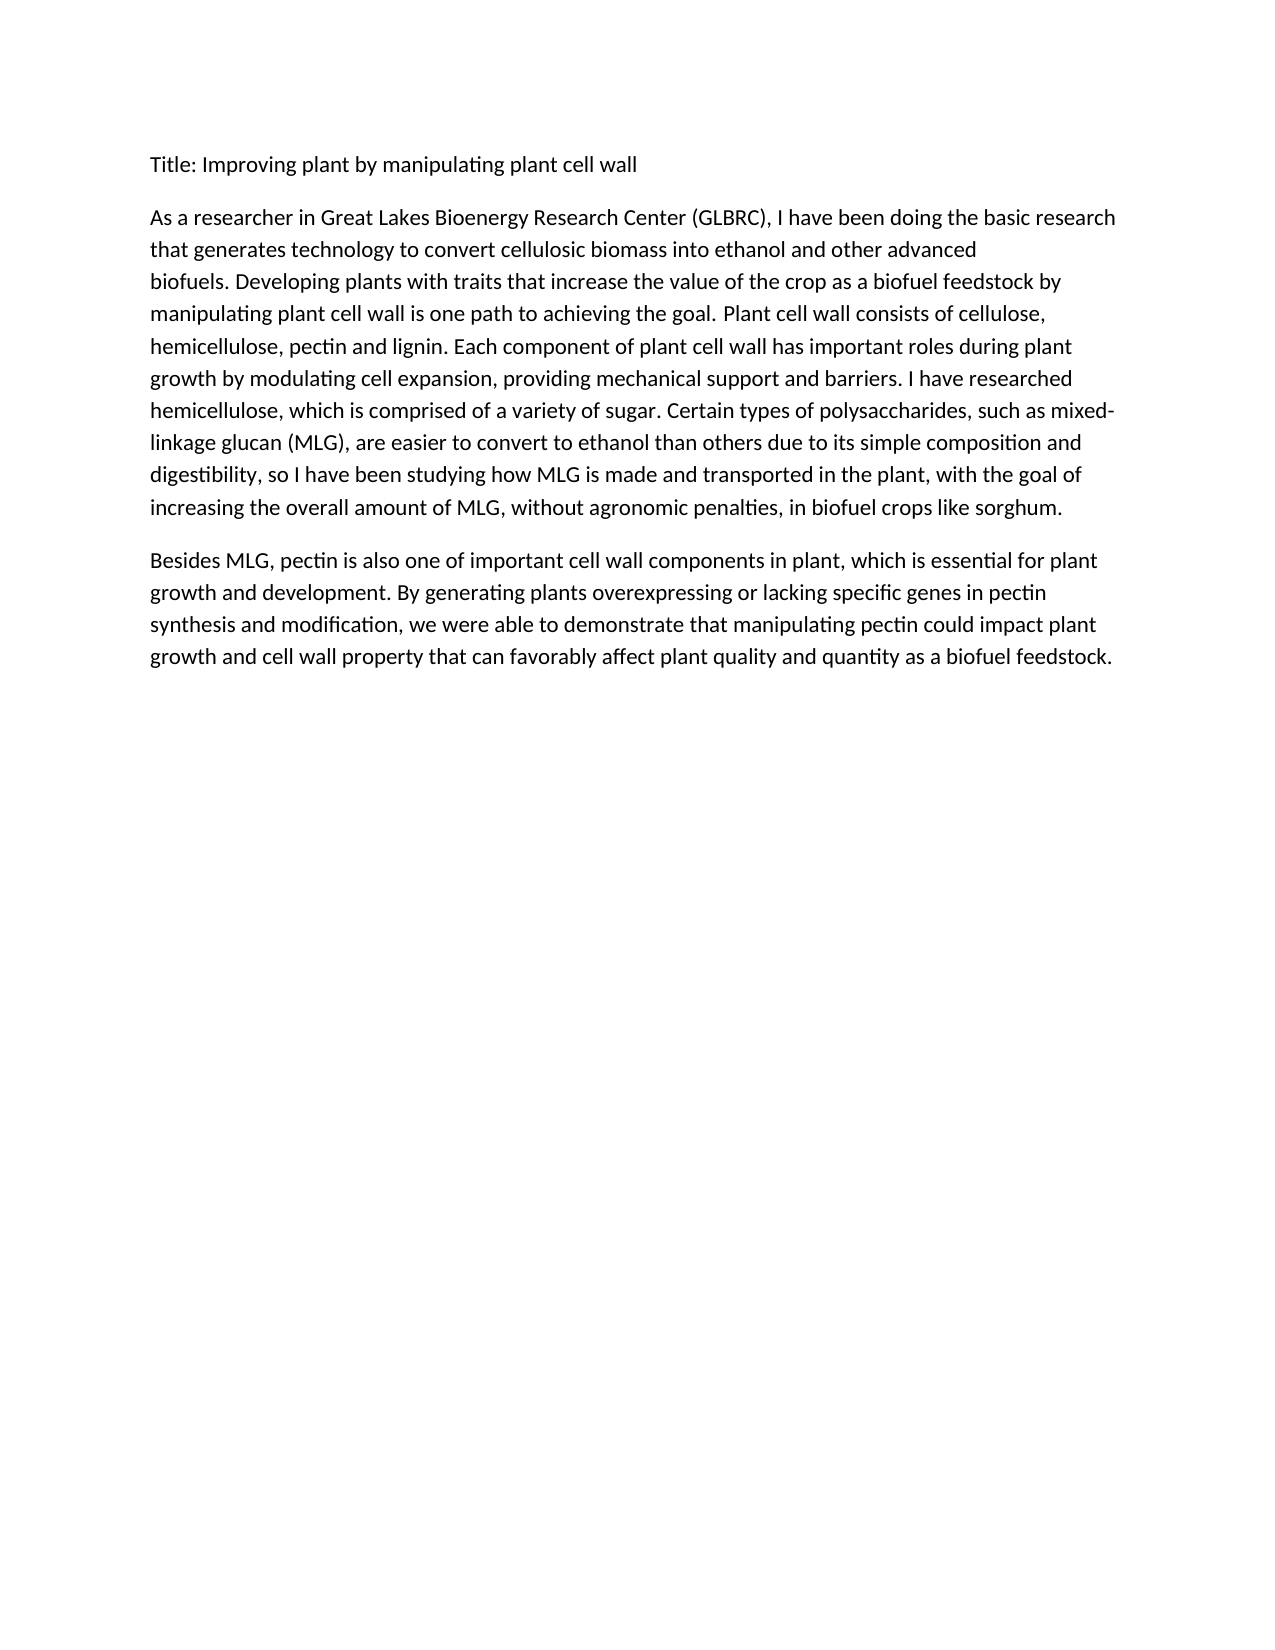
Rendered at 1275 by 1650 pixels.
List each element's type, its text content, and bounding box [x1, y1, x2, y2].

text As a researcher in Great Lakes Bioenergy Research Center (GLBRC), I have been doing the basic research that generates technology to convert cellulosic biomass into ethanol and other advanced biofuels. Developing plants with traits that increase the value of the crop as a biofuel feedstock by manipulating plant cell wall is one path to achieving the goal. Plant cell wall consists of cellulose, hemicellulose, pectin and lignin. Each component of plant cell wall has important roles during plant growth by modulating cell expansion, providing mechanical support and barriers. I have researched hemicellulose, which is comprised of a variety of sugar. Certain types of polysaccharides, such as mixed-linkage glucan (MLG), are easier to convert to ethanol than others due to its simple composition and digestibility, so I have been studying how MLG is made and transported in the plant, with the goal of increasing the overall amount of MLG, without agronomic penalties, in biofuel crops like sorghum. [150, 203, 1125, 521]
text Title: Improving plant by manipulating plant cell wall [150, 150, 1125, 178]
text Besides MLG, pectin is also one of important cell wall components in plant, which is essential for plant growth and development. By generating plants overexpressing or lacking specific genes in pectin synthesis and modification, we were able to demonstrate that manipulating pectin could impact plant growth and cell wall property that can favorably affect plant quality and quantity as a biofuel feedstock. [150, 546, 1125, 670]
